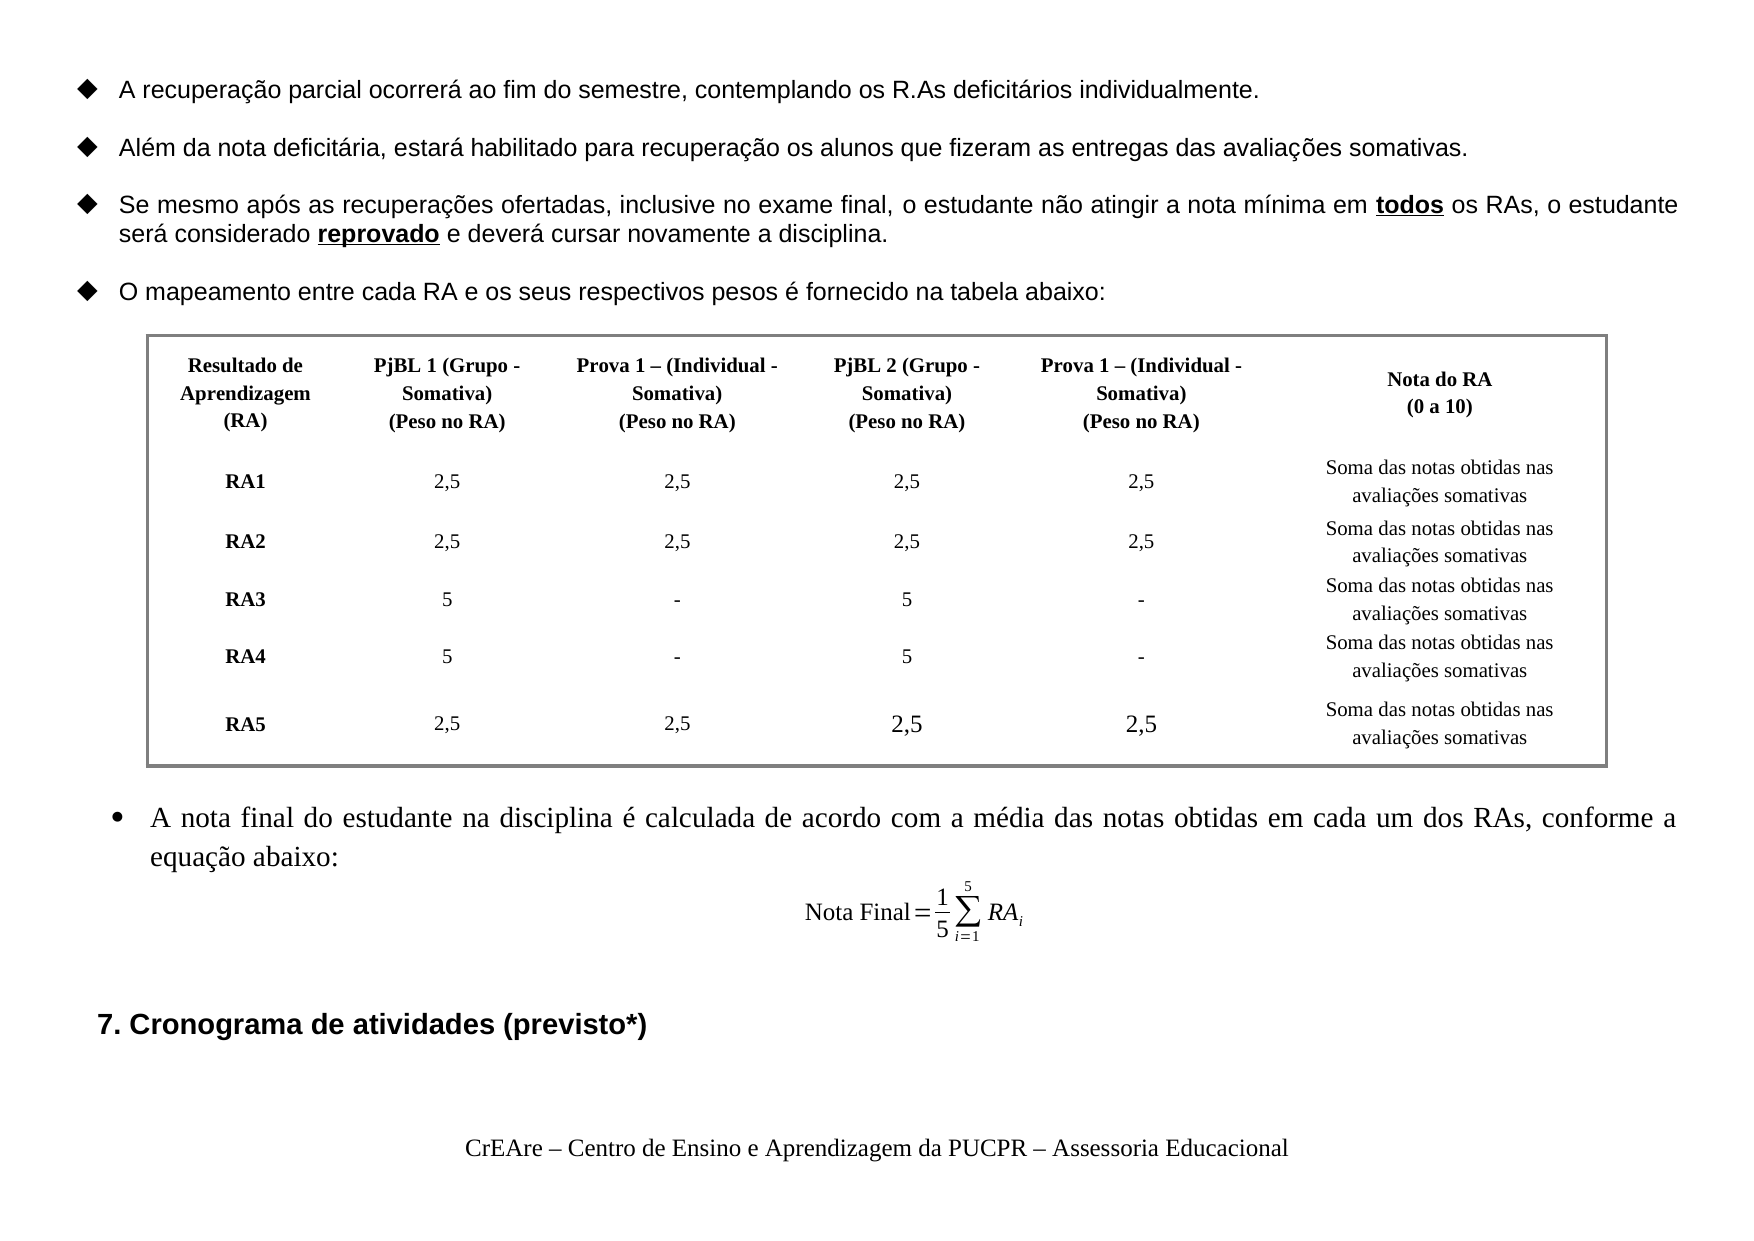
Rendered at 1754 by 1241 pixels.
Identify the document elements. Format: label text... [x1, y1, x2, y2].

table_header Resultado de Aprendizagem (RA) [149, 337, 343, 452]
table_cell 2,5 [1010, 514, 1272, 572]
table_header PjBL 1 (Grupo - Somativa) (Peso no RA) [344, 337, 550, 452]
table_cell 5 [344, 573, 550, 630]
table_cell 2,5 [344, 514, 550, 572]
list Se mesmo após as recuperações ofertadas, inclusive no exame final, o estudante não atingir a nota mínima em todos os RAs, o estudante será considerado reprovado e deverá cursar novamente a disciplina. [75, 190, 1679, 248]
table_header Prova 1 – (Individual - Somativa) (Peso no RA) [550, 337, 804, 452]
table_cell Soma das notas obtidas nas avaliações somativas [1273, 630, 1605, 686]
table_cell 5 [344, 630, 550, 686]
table_cell 2,5 [550, 514, 804, 572]
list A recuperação parcial ocorrerá ao fim do semestre, contemplando os R.As deficitários individualmente. [75, 75, 1679, 104]
table_cell 2,5 [550, 686, 804, 764]
text 7. Cronograma de atividades (previsto*) [90, 1007, 1679, 1041]
table_cell 5 [804, 573, 1010, 630]
list A nota final do estudante na disciplina é calculada de acordo com a média das notas obtidas em cada um dos RAs, conforme a equação abaixo: [112, 801, 1679, 873]
table_cell Soma das notas obtidas nas avaliações somativas [1273, 452, 1605, 514]
table_cell RA5 [149, 686, 343, 764]
table_cell - [1010, 630, 1272, 686]
table_cell 2,5 [344, 452, 550, 514]
table_cell Soma das notas obtidas nas avaliações somativas [1273, 573, 1605, 630]
table_cell 2,5 [1010, 686, 1272, 764]
table_header PjBL 2 (Grupo - Somativa) (Peso no RA) [804, 337, 1010, 452]
table_header Prova 1 – (Individual - Somativa) (Peso no RA) [1010, 337, 1272, 452]
table_cell Soma das notas obtidas nas avaliações somativas [1273, 686, 1605, 764]
table_cell 2,5 [550, 452, 804, 514]
table_cell 2,5 [344, 686, 550, 764]
table_cell 2,5 [804, 452, 1010, 514]
table_cell 2,5 [804, 686, 1010, 764]
table_header Nota do RA (0 a 10) [1273, 337, 1605, 452]
table_cell RA4 [149, 630, 343, 686]
table_cell - [1010, 573, 1272, 630]
table_cell 2,5 [1010, 452, 1272, 514]
table_cell Soma das notas obtidas nas avaliações somativas [1273, 514, 1605, 572]
table_cell - [550, 573, 804, 630]
table_cell 5 [804, 630, 1010, 686]
list O mapeamento entre cada RA e os seus respectivos pesos é fornecido na tabela abaixo: [75, 277, 1679, 305]
table_cell 2,5 [804, 514, 1010, 572]
list Além da nota deficitária, estará habilitado para recuperação os alunos que fizeram as entregas das avaliações somativas. [75, 133, 1679, 161]
table_cell RA2 [149, 514, 343, 572]
table_cell RA3 [149, 573, 343, 630]
table_cell - [550, 630, 804, 686]
table_cell RA1 [149, 452, 343, 514]
